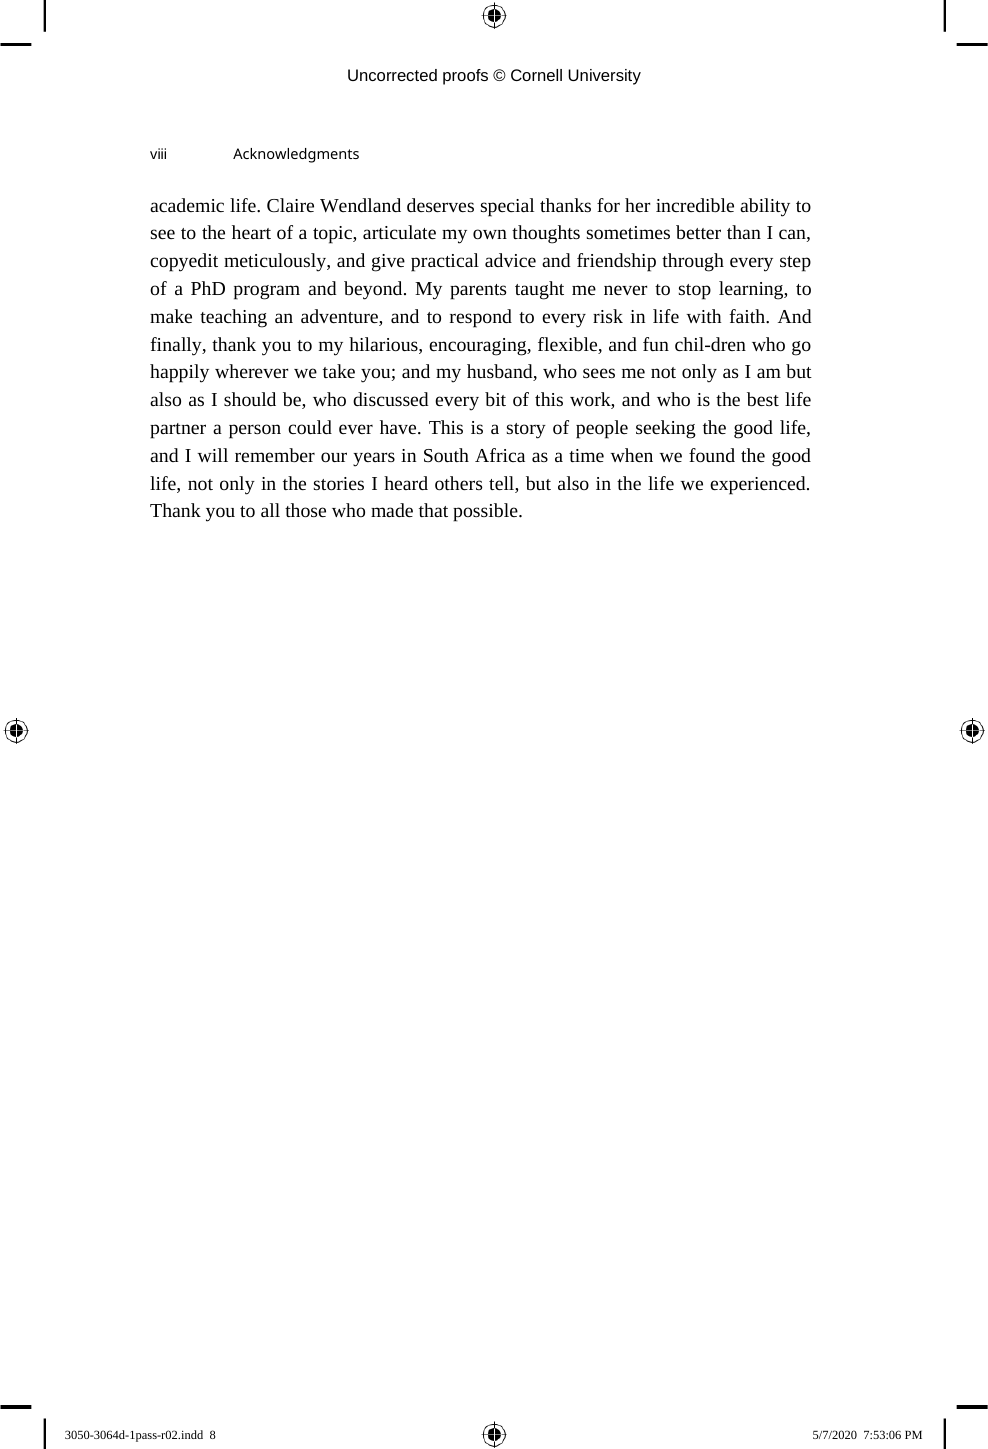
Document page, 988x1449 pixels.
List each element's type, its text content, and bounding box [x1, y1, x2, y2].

picture [0, 1405, 32, 1409]
text 3050-3064d-1pass-r02.indd 8 [64, 1428, 737, 1442]
picture [63, 1428, 219, 1445]
picture [2, 718, 29, 744]
picture [480, 1442, 507, 1448]
picture [956, 1405, 988, 1409]
picture [480, 2, 507, 29]
text 5/7/2020 7:53:06 PM [812, 1428, 923, 1442]
text Uncorrected proofs © Cornell University [64, 66, 923, 85]
text viii Acknowledgments [150, 144, 923, 163]
picture [958, 718, 985, 744]
picture [480, 1421, 507, 1428]
text academic life. Claire Wendland deserves special thanks for her incredible ability to see to the heart of a topic, articulate my own thoughts sometimes better than I can, copyedit meticulously, and give practical advice and friendship through every step of a PhD program and beyond. My parents taught me never to stop learning, to make teaching an adventure, and to respond to every risk in life with faith. And finally, thank you to my hilarious, encouraging, flexible, and fun chil-dren who go happily wherever we take you; and my husband, who sees me not only as I am but also as I should be, who discussed every bit of this work, and who is the best life partner a person could ever have. This is a story of people seeking the good life, and I will remember our years in South Africa as a time when we found the good life, not only in the stories I heard others tell, but also in the life we experienced. Thank you to all those who made that possible. [150, 193, 812, 522]
